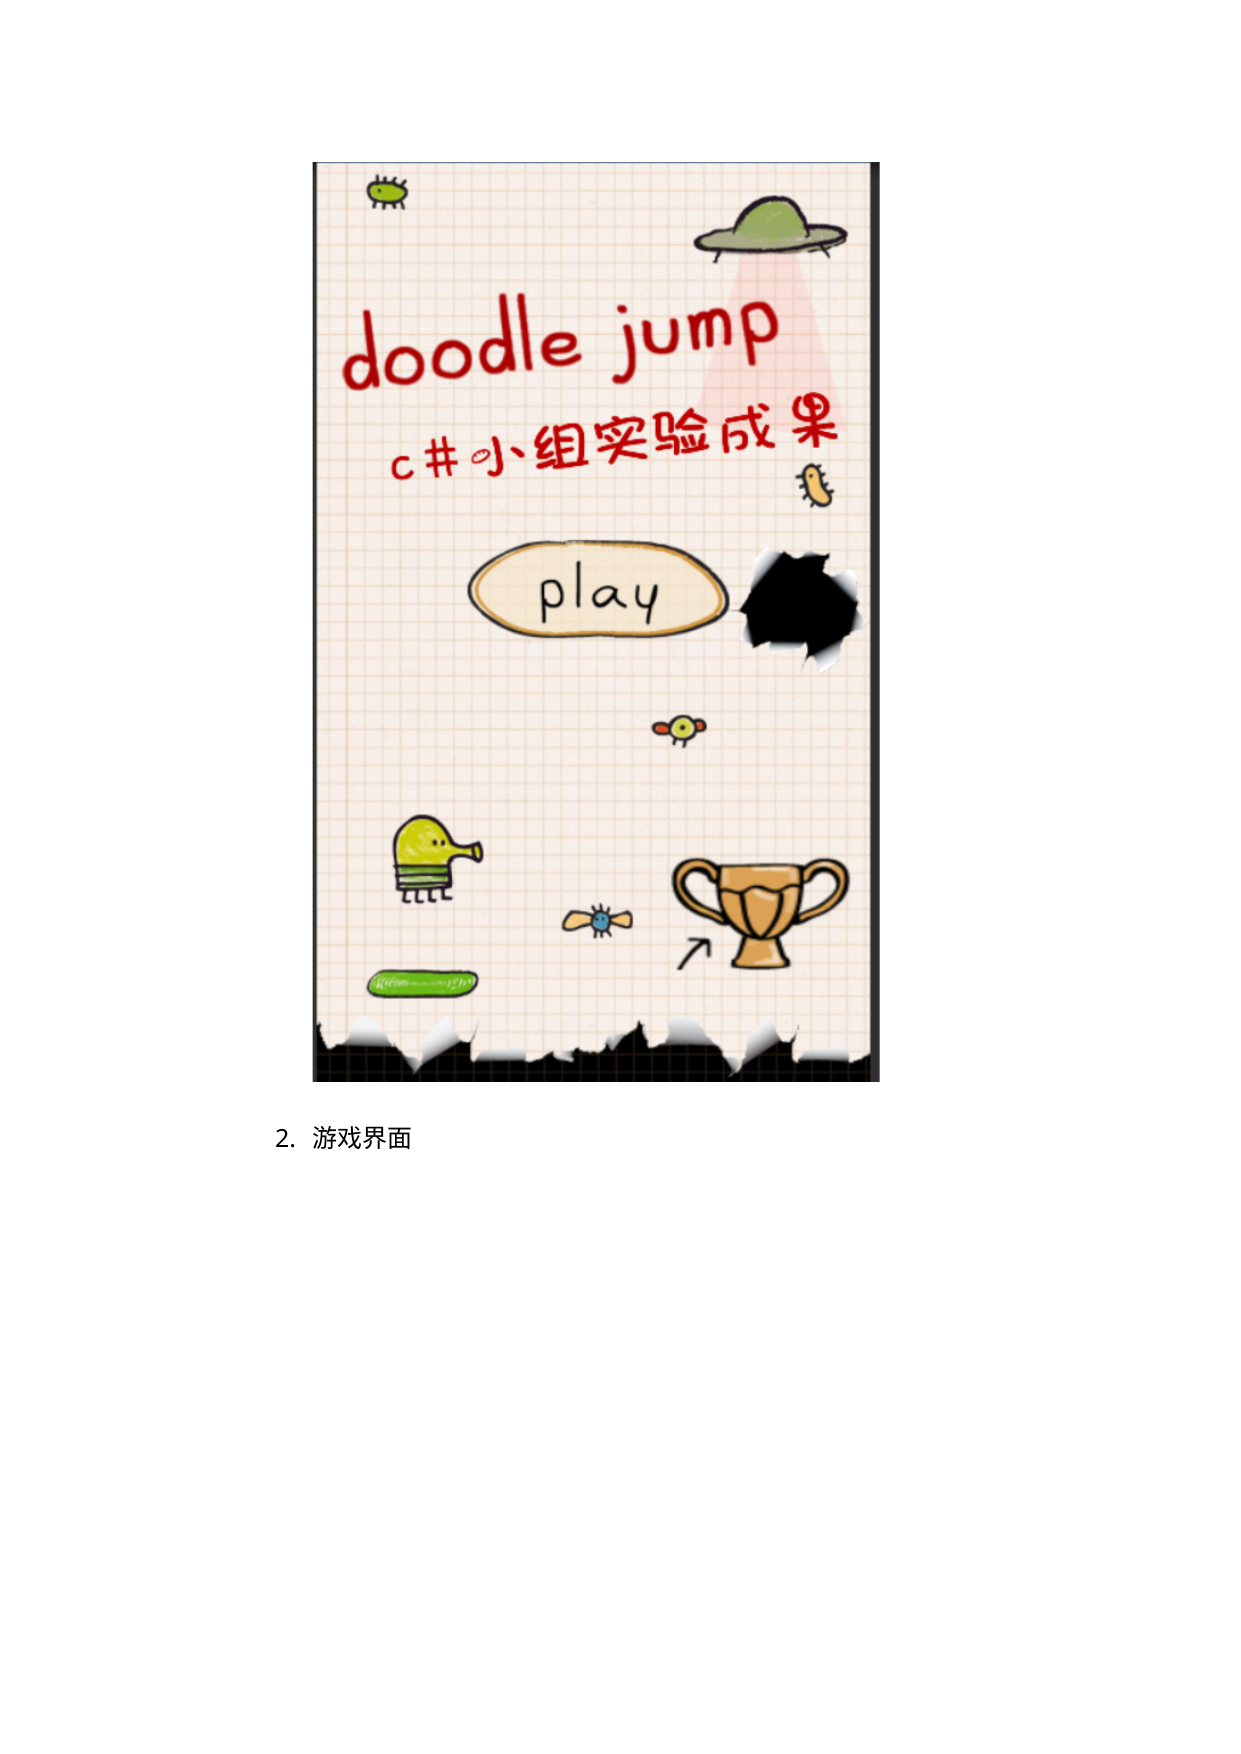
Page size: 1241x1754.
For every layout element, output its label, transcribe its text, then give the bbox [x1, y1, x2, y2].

list 游戏界面 [275, 1104, 1053, 1169]
picture [312, 162, 880, 1082]
